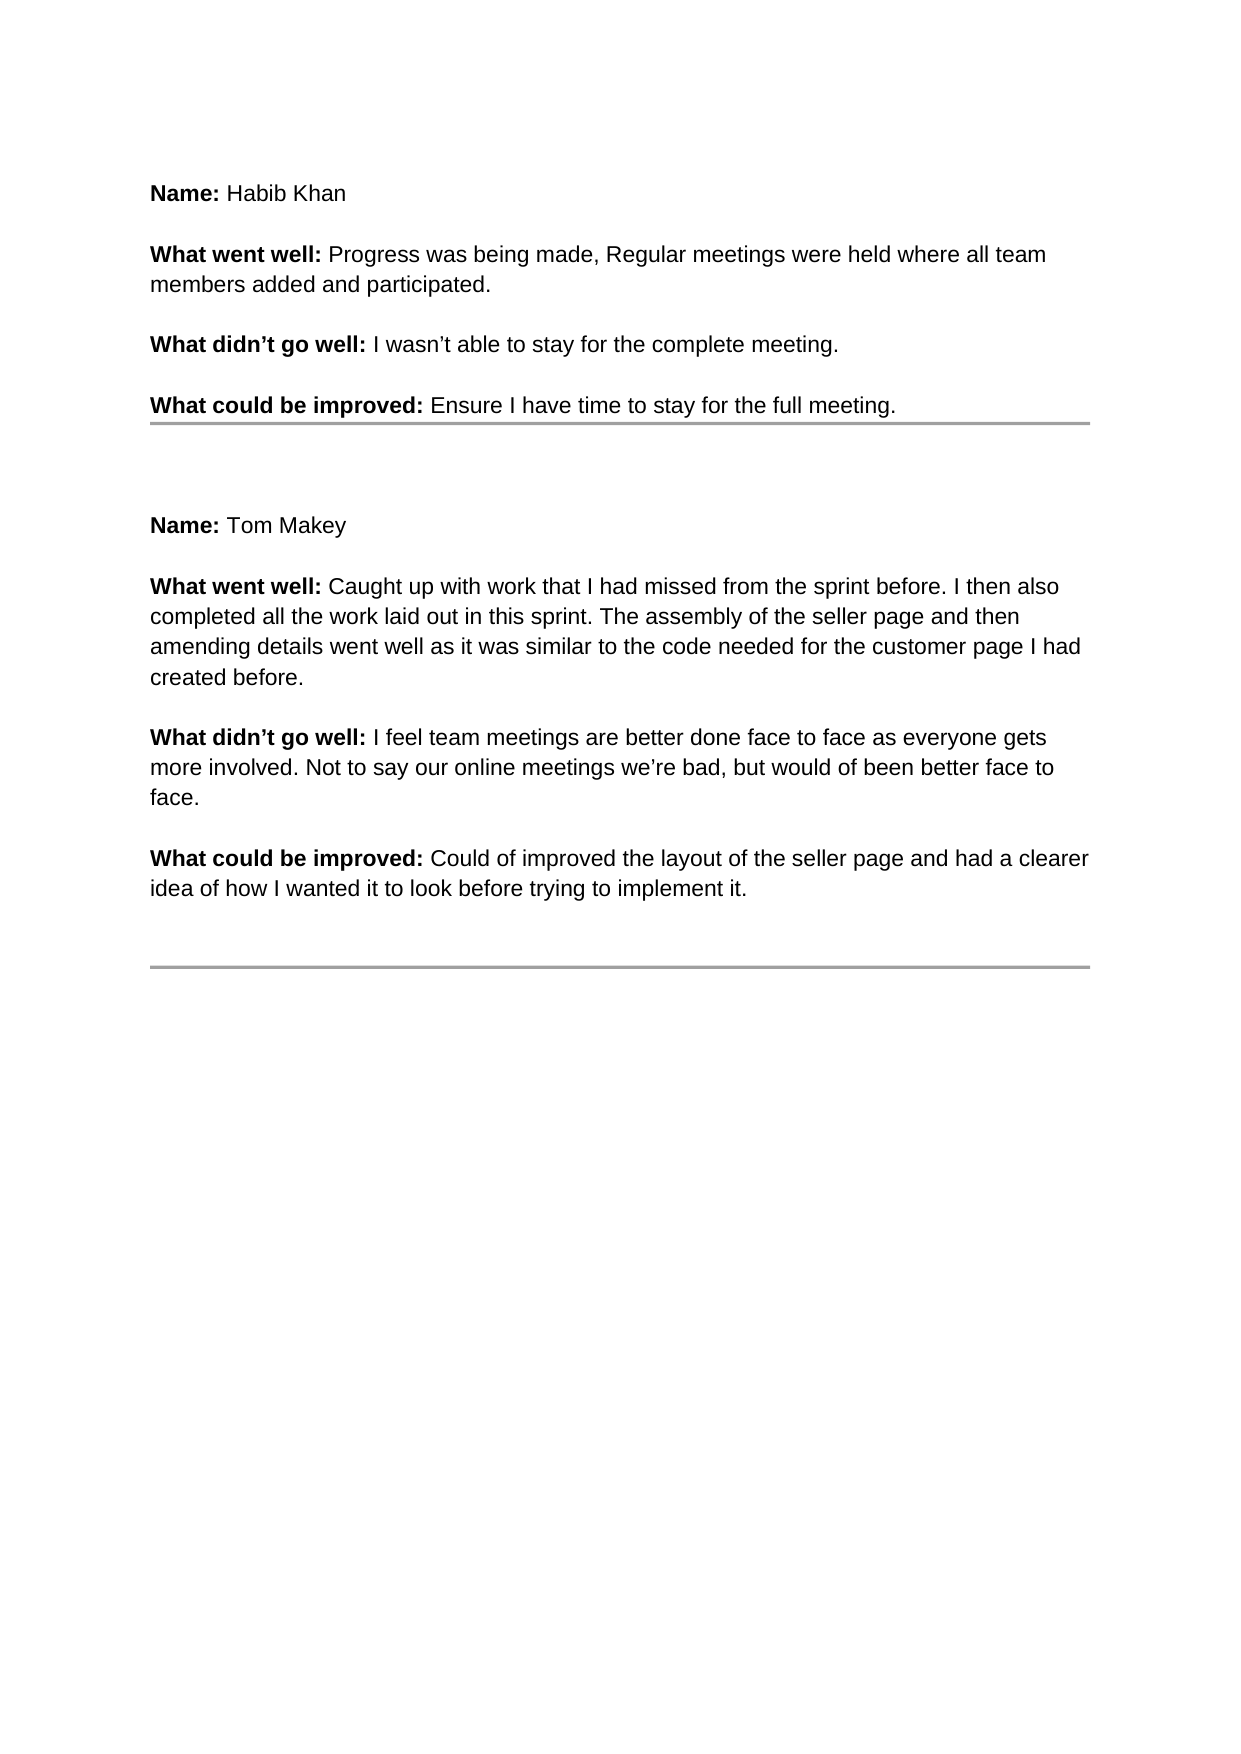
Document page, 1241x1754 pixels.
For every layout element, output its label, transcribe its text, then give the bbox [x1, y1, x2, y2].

text What went well: Caught up with work that I had missed from the sprint before. I then also completed all the work laid out in this sprint. The assembly of the seller page and then amending details went well as it was similar to the code needed for the customer page I had created before. [150, 573, 1090, 690]
text What didn’t go well: I feel team meetings are better done face to face as everyone gets more involved. Not to say our online meetings we’re bad, but would of been better face to face. [150, 724, 1090, 811]
text What didn’t go well: I wasn’t able to stay for the complete meeting. [150, 331, 1090, 358]
text Name: Habib Khan [150, 180, 1090, 207]
text What could be improved: Ensure I have time to stay for the full meeting. [150, 392, 1090, 418]
text What went well: Progress was being made, Regular meetings were held where all team members added and participated. [150, 241, 1090, 297]
text Name: Tom Makey [150, 512, 1090, 539]
text What could be improved: Could of improved the layout of the seller page and had a clearer idea of how I wanted it to look before trying to implement it. [150, 845, 1090, 901]
